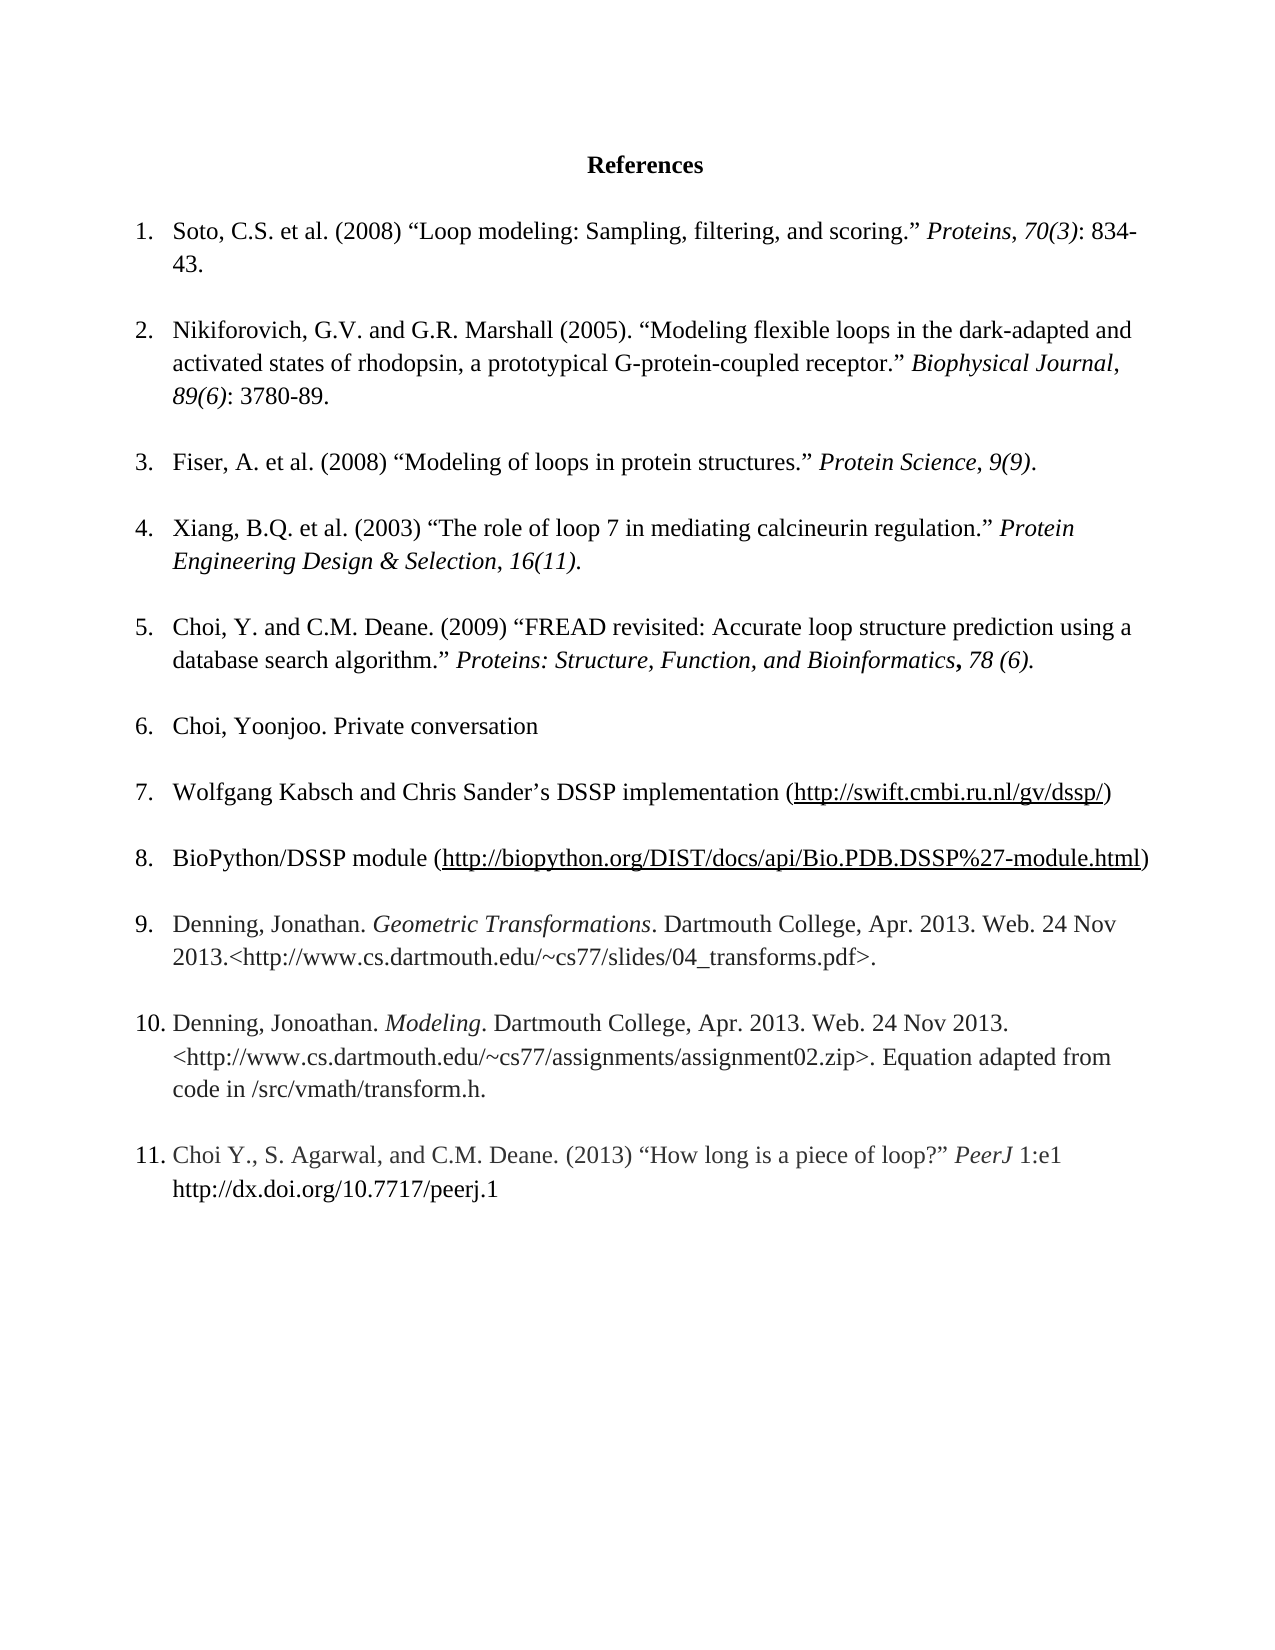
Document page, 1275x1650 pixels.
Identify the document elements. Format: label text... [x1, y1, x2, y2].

list Wolfgang Kabsch and Chris Sander’s DSSP implementation (http://swift.cmbi.ru.nl/gv/dssp/) [135, 777, 1155, 806]
list Choi, Yoonjoo. Private conversation [135, 711, 1155, 740]
list Denning, Jonoathan. Modeling. Dartmouth College, Apr. 2013. Web. 24 Nov 2013. <http://www.cs.dartmouth.edu/~cs77/assignments/assignment02.zip>. Equation adapted from code in /src/vmath/transform.h. [135, 1008, 1155, 1103]
list Nikiforovich, G.V. and G.R. Marshall (2005). “Modeling flexible loops in the dark-adapted and activated states of rhodopsin, a prototypical G-protein-coupled receptor.” Biophysical Journal, 89(6): 3780-89. [135, 315, 1155, 410]
list Xiang, B.Q. et al. (2003) “The role of loop 7 in mediating calcineurin regulation.” Protein Engineering Design & Selection, 16(11). [135, 513, 1155, 575]
list Fiser, A. et al. (2008) “Modeling of loops in protein structures.” Protein Science, 9(9). [135, 447, 1155, 476]
list BioPython/DSSP module (http://biopython.org/DIST/docs/api/Bio.PDB.DSSP%27-module.html) [135, 843, 1155, 872]
text References [135, 150, 1155, 179]
list Soto, C.S. et al. (2008) “Loop modeling: Sampling, filtering, and scoring.” Proteins, 70(3): 834-43. [135, 216, 1155, 278]
list Choi Y., S. Agarwal, and C.M. Deane. (2013) “How long is a piece of loop?” PeerJ 1:e1 http://dx.doi.org/10.7717/peerj.1 [135, 1141, 1155, 1202]
list Denning, Jonathan. Geometric Transformations. Dartmouth College, Apr. 2013. Web. 24 Nov 2013.<http://www.cs.dartmouth.edu/~cs77/slides/04_transforms.pdf>. [135, 909, 1155, 971]
list Choi, Y. and C.M. Deane. (2009) “FREAD revisited: Accurate loop structure prediction using a database search algorithm.” Proteins: Structure, Function, and Bioinformatics, 78 (6). [135, 612, 1155, 674]
